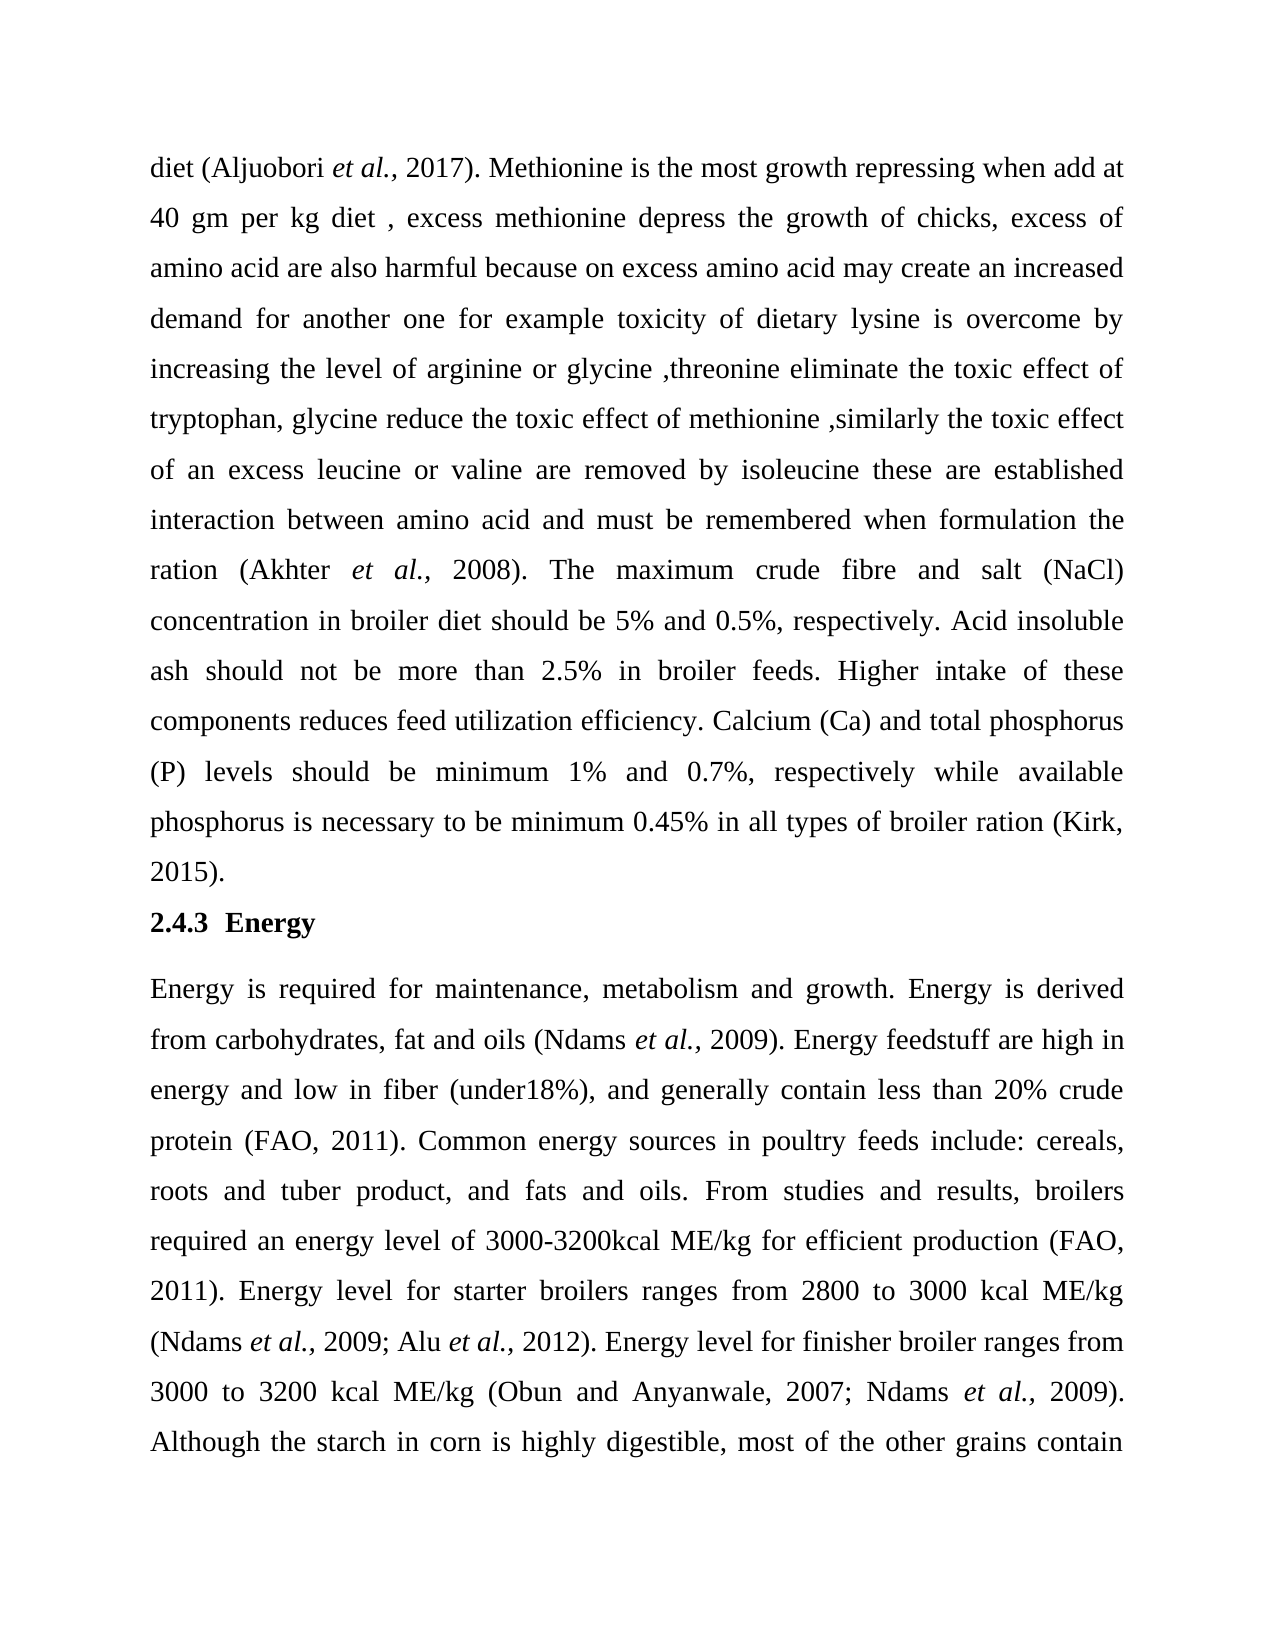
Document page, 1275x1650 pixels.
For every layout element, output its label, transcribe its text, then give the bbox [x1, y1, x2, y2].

text 2.4.3 Energy [150, 905, 1125, 938]
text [150, 150, 1125, 888]
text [150, 972, 1125, 1458]
